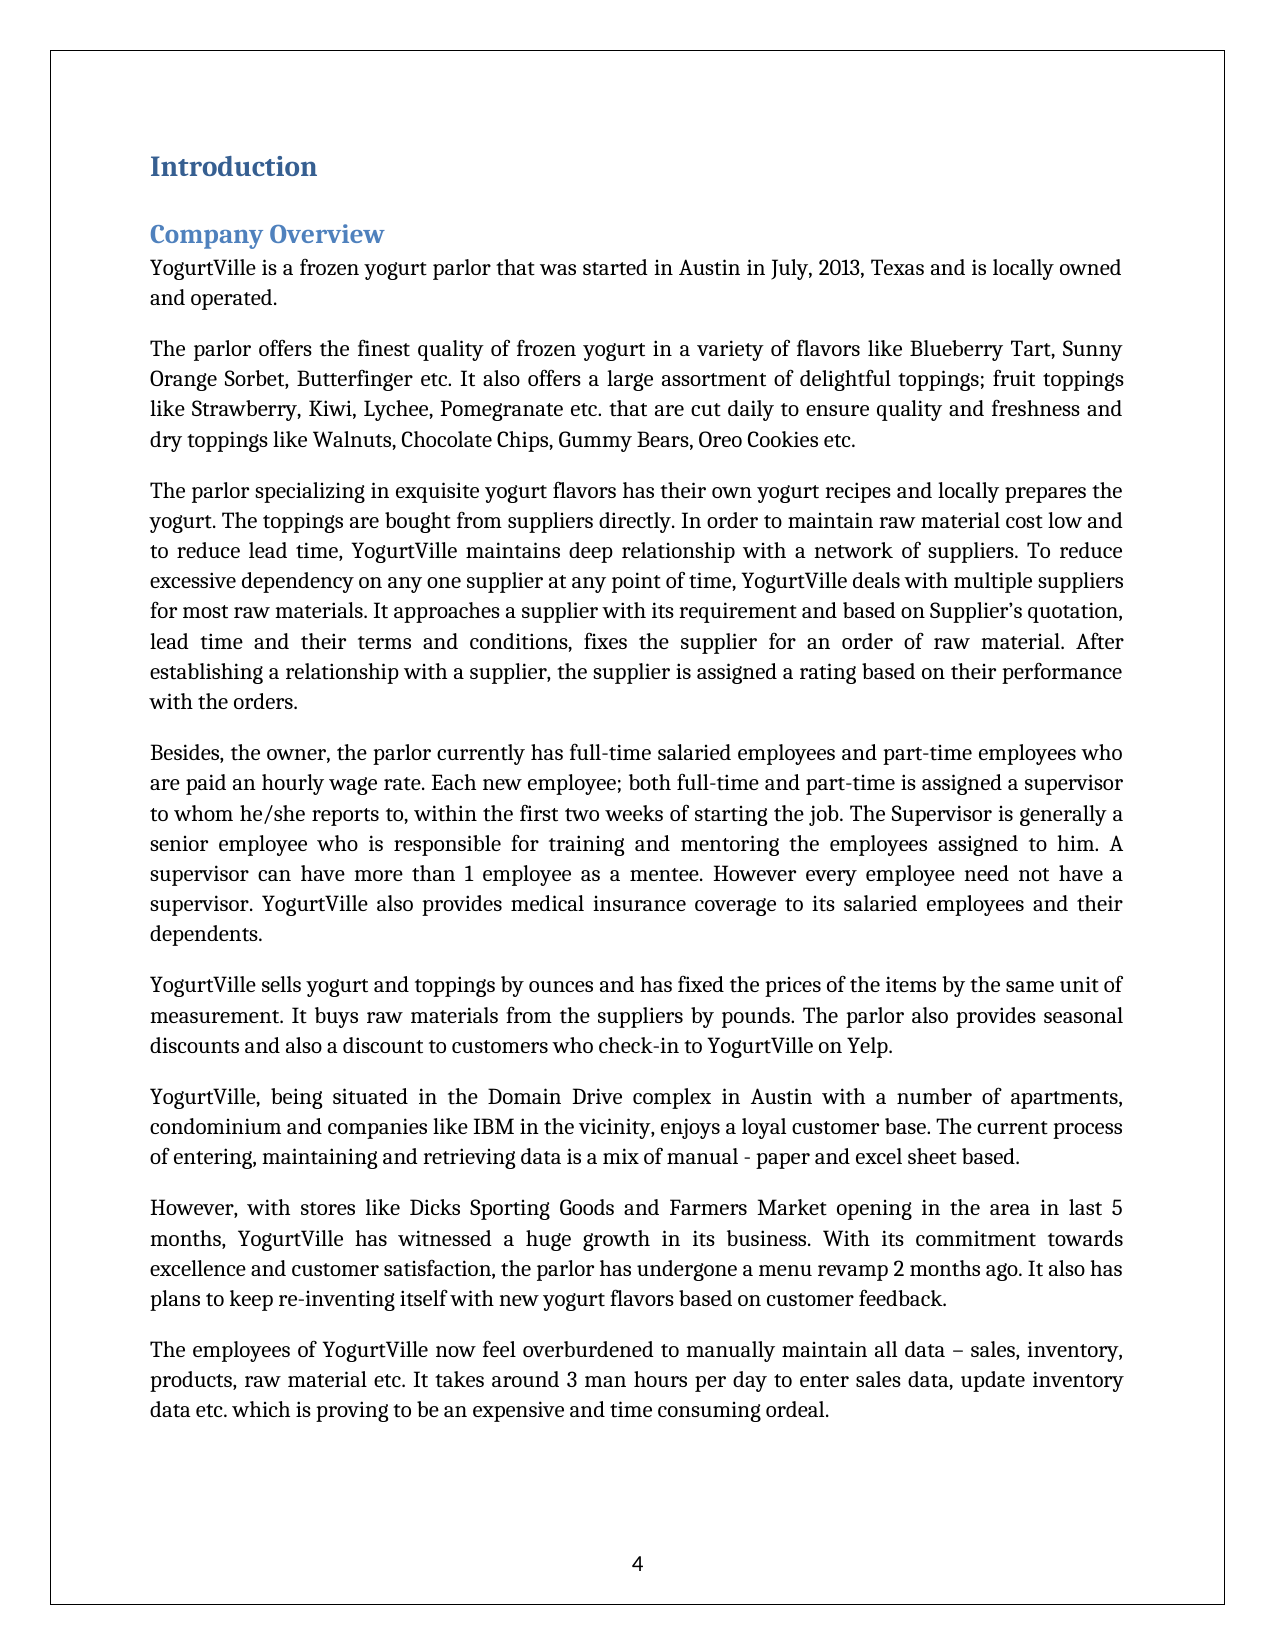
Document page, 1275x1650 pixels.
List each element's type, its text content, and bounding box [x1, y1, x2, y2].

text The parlor offers the finest quality of frozen yogurt in a variety of flavors like Blueberry Tart, Sunny Orange Sorbet, Butterfinger etc. It also offers a large assortment of delightful toppings; fruit toppings like Strawberry, Kiwi, Lychee, Pomegranate etc. that are cut daily to ensure quality and freshness and dry toppings like Walnuts, Chocolate Chips, Gummy Bears, Oreo Cookies etc. [150, 336, 1125, 453]
text Besides, the owner, the parlor currently has full-time salaried employees and part-time employees who are paid an hourly wage rate. Each new employee; both full-time and part-time is assigned a supervisor to whom he/she reports to, within the first two weeks of starting the job. The Supervisor is generally a senior employee who is responsible for training and mentoring the employees assigned to him. A supervisor can have more than 1 employee as a mentee. However every employee need not have a supervisor. YogurtVille also provides medical insurance coverage to its salaried employees and their dependents. [150, 740, 1125, 947]
text The parlor specializing in exquisite yogurt flavors has their own yogurt recipes and locally prepares the yogurt. The toppings are bought from suppliers directly. In order to maintain raw material cost low and to reduce lead time, YogurtVille maintains deep relationship with a network of suppliers. To reduce excessive dependency on any one supplier at any point of time, YogurtVille deals with multiple suppliers for most raw materials. It approaches a supplier with its requirement and based on Supplier’s quotation, lead time and their terms and conditions, fixes the supplier for an order of raw material. After establishing a relationship with a supplier, the supplier is assigned a rating based on their performance with the orders. [150, 477, 1125, 715]
text However, with stores like Dicks Sporting Goods and Farmers Market opening in the area in last 5 months, YogurtVille has witnessed a huge growth in its business. With its commitment towards excellence and customer satisfaction, the parlor has undergone a menu revamp 2 months ago. It also has plans to keep re-inventing itself with new yogurt flavors based on customer feedback. [150, 1195, 1125, 1312]
subtitle Company Overview [150, 219, 1125, 250]
text YogurtVille sells yogurt and toppings by ounces and has fixed the prices of the items by the same unit of measurement. It buys raw materials from the suppliers by pounds. The parlor also provides seasonal discounts and also a discount to customers who check-in to YogurtVille on Yelp. [150, 972, 1125, 1059]
text The employees of YogurtVille now feel overburdened to manually maintain all data – sales, inventory, products, raw material etc. It takes around 3 man hours per day to enter sales data, update inventory data etc. which is proving to be an expensive and time consuming ordeal. [150, 1337, 1125, 1423]
text YogurtVille is a frozen yogurt parlor that was started in Austin in July, 2013, Texas and is locally owned and operated. [150, 254, 1125, 311]
text YogurtVille, being situated in the Domain Drive complex in Austin with a number of apartments, condominium and companies like IBM in the vicinity, enjoys a loyal customer base. The current process of entering, maintaining and retrieving data is a mix of manual - paper and excel sheet based. [150, 1084, 1125, 1170]
subtitle Introduction [150, 150, 1125, 183]
